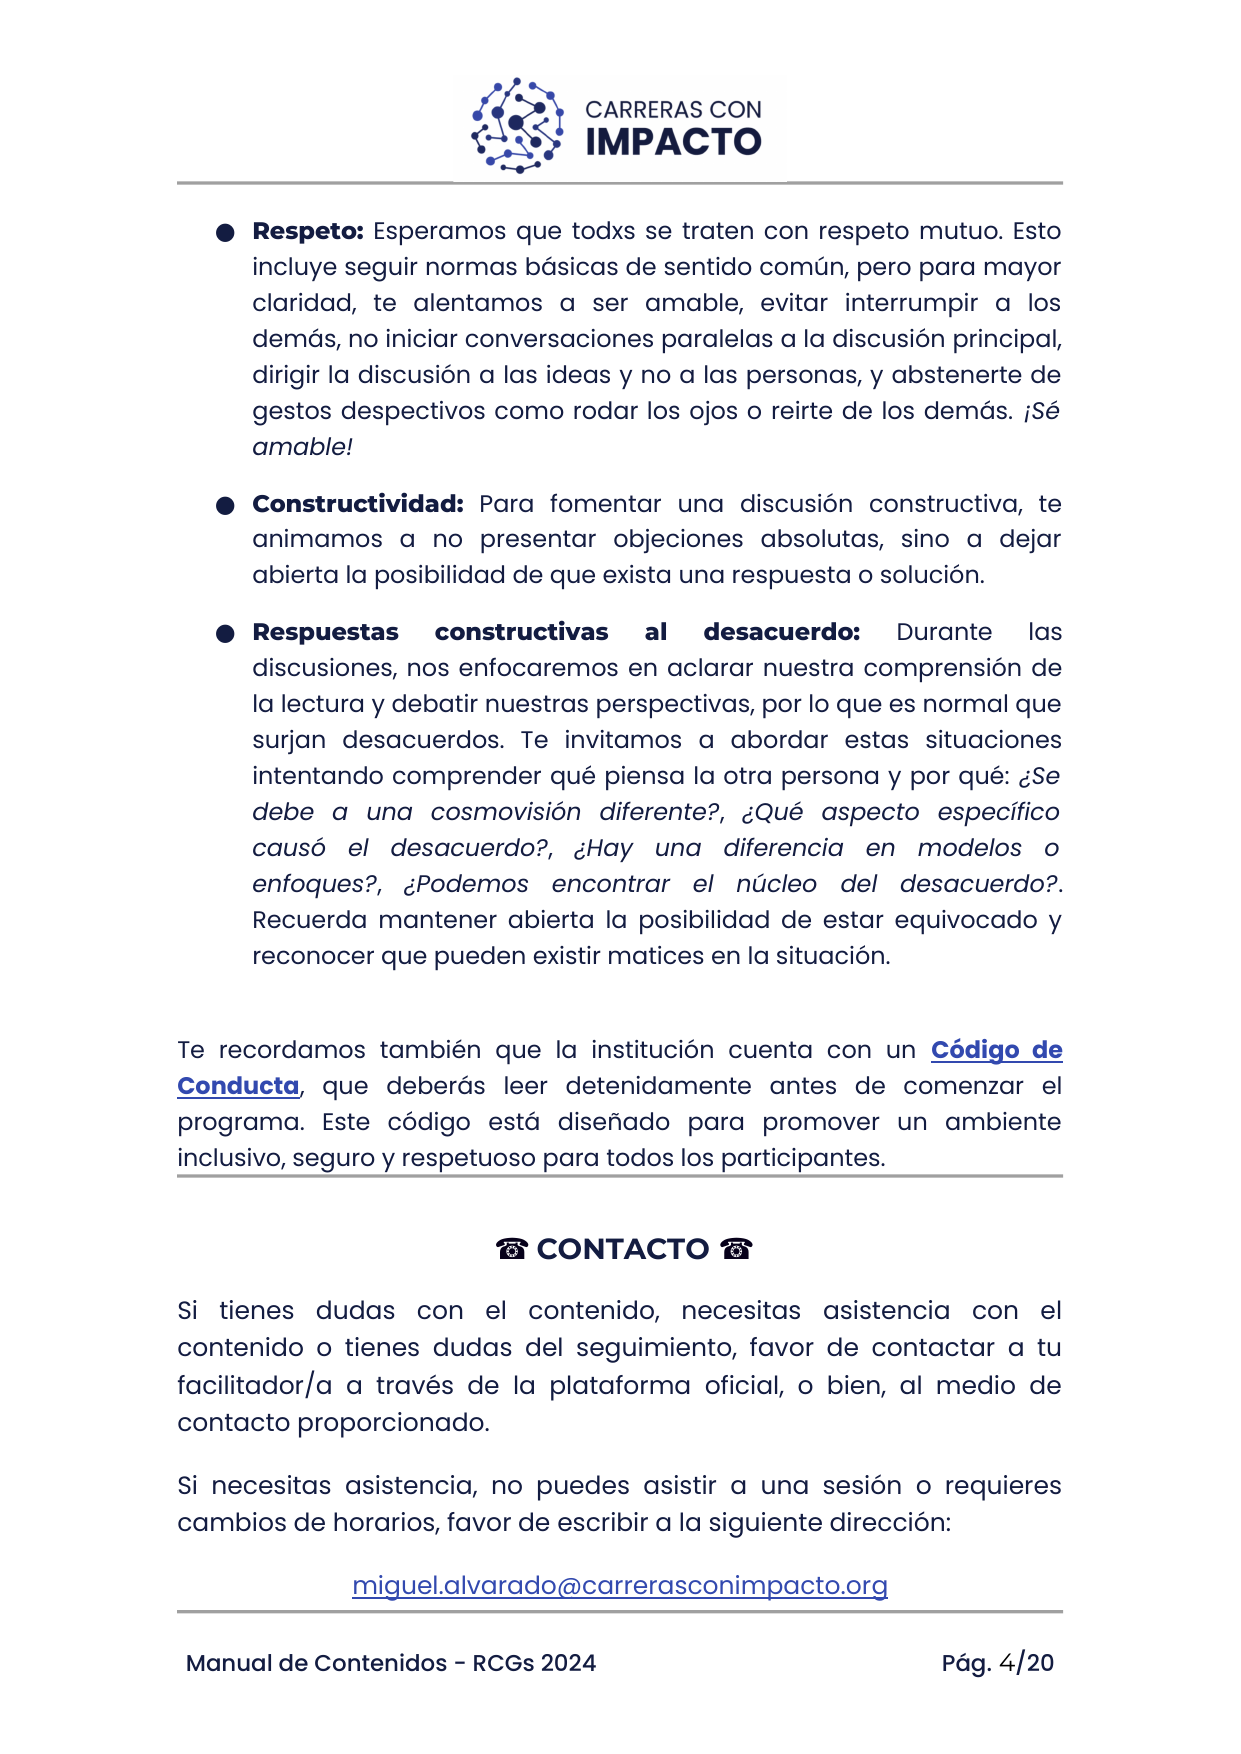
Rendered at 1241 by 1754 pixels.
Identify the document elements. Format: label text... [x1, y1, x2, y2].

text Si tienes dudas con el contenido, necesitas asistencia con el contenido o tienes dudas del seguimiento, favor de contactar a tu facilitador/a a través de la plataforma oficial, o bien, al medio de contacto proporcionado. [177, 1290, 1063, 1440]
text Te recordamos también que la institución cuenta con un Código de Conducta, que deberás leer detenidamente antes de comenzar el programa. Este código está diseñado para promover un ambiente inclusivo, seguro y respetuoso para todos los participantes. [177, 1031, 1063, 1174]
list Constructividad: Para fomentar una discusión constructiva, te animamos a no presentar objeciones absolutas, sino a dejar abierta la posibilidad de que exista una respuesta o solución. [214, 484, 1063, 592]
list Respeto: Esperamos que todxs se traten con respeto mutuo. Esto incluye seguir normas básicas de sentido común, pero para mayor claridad, te alentamos a ser amable, evitar interrumpir a los demás, no iniciar conversaciones paralelas a la discusión principal, dirigir la discusión a las ideas y no a las personas, y abstenerte de gestos despectivos como rodar los ojos o reirte de los demás. ¡Sé amable! [214, 212, 1063, 463]
text miguel.alvarado@carrerasconimpacto.org [177, 1565, 1063, 1603]
list Respuestas constructivas al desacuerdo: Durante las discusiones, nos enfocaremos en aclarar nuestra comprensión de la lectura y debatir nuestras perspectivas, por lo que es normal que surjan desacuerdos. Te invitamos a abordar estas situaciones intentando comprender qué piensa la otra persona y por qué: ¿Se debe a una cosmovisión diferente?, ¿Qué aspecto específico causó el desacuerdo?, ¿Hay una diferencia en modelos o enfoques?, ¿Podemos encontrar el núcleo del desacuerdo?. Recuerda mantener abierta la posibilidad de estar equivocado y reconocer que pueden existir matices en la situación. [214, 613, 1063, 972]
picture [453, 75, 787, 182]
subtitle ☎️ CONTACTO ☎️ [177, 1226, 1063, 1269]
text Si necesitas asistencia, no puedes asistir a una sesión o requieres cambios de horarios, favor de escribir a la siguiente dirección: [177, 1465, 1063, 1540]
